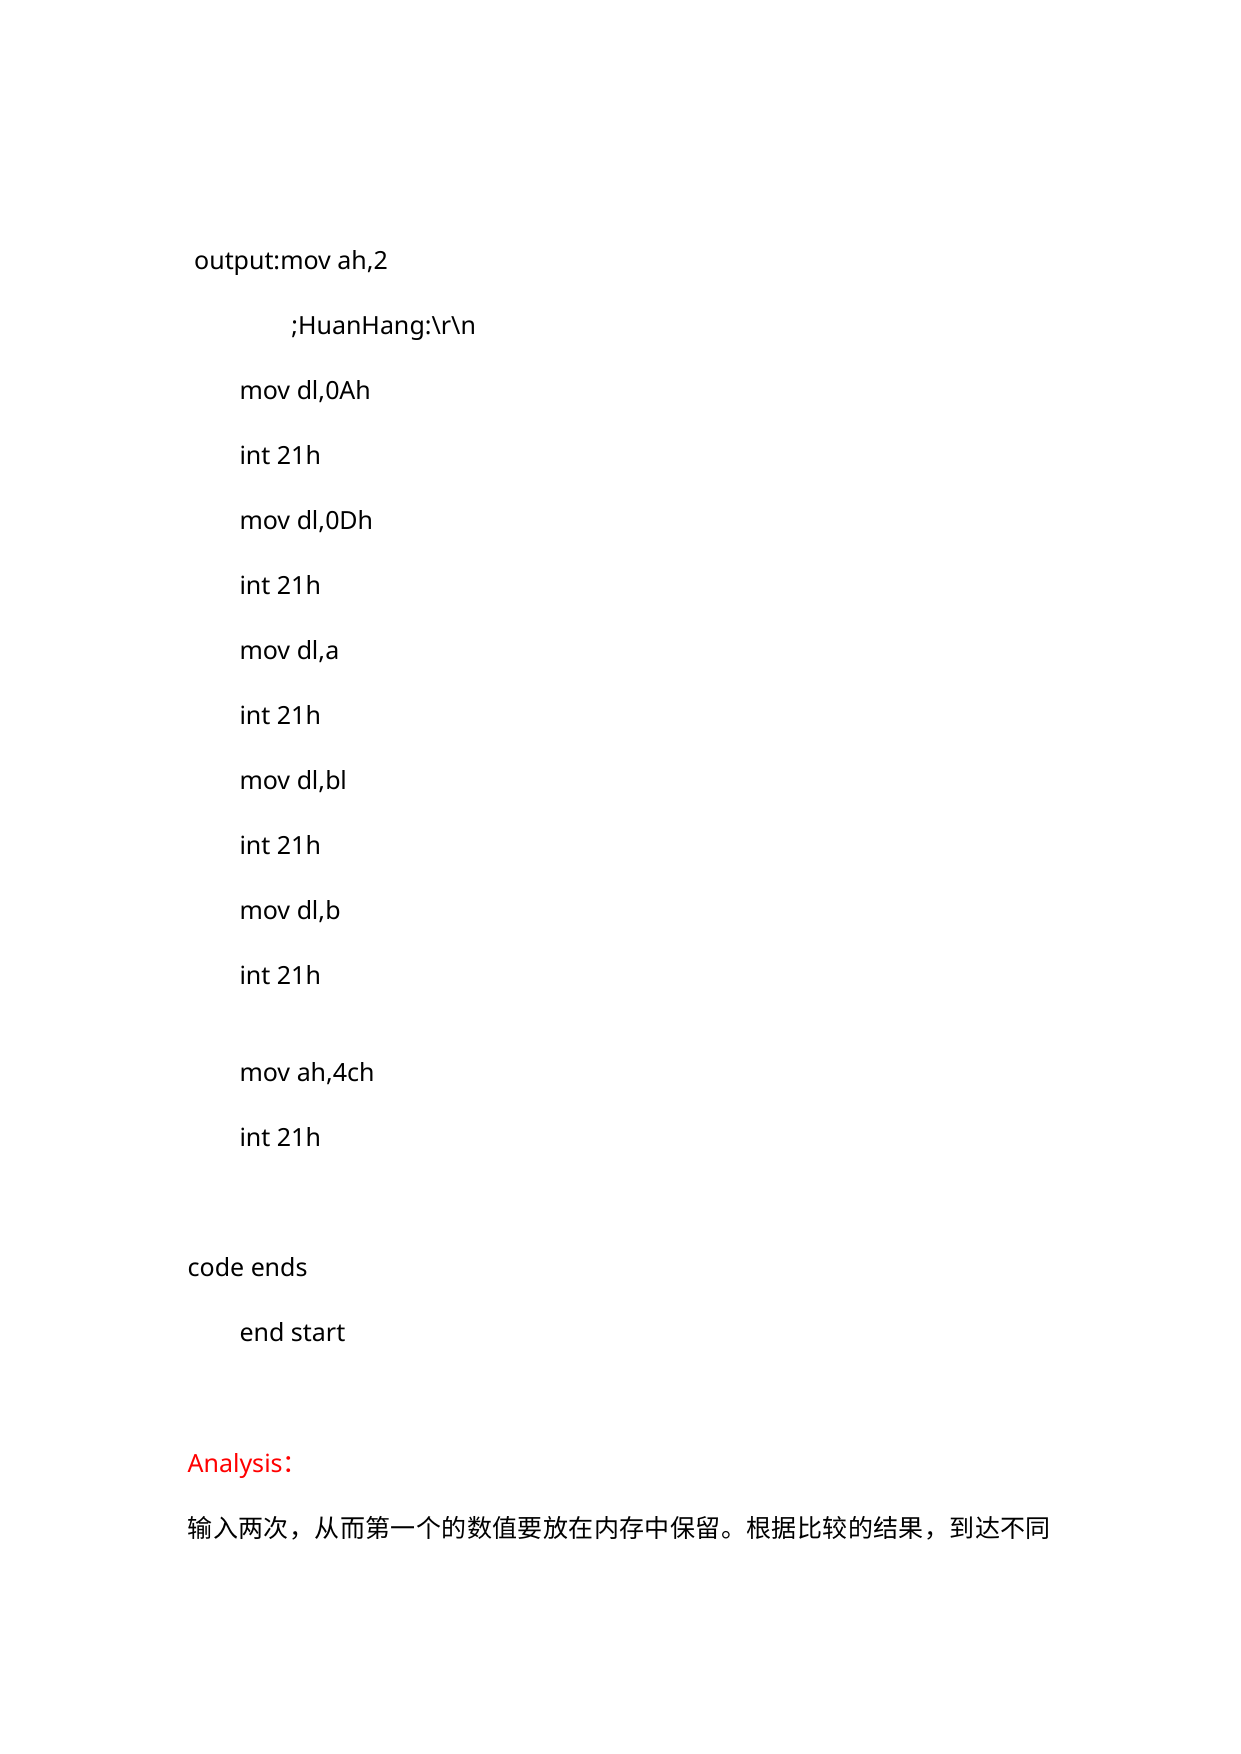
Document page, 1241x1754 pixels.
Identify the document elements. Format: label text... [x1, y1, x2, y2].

text mov dl,0Dh [187, 487, 1053, 552]
text int 21h [187, 812, 1053, 877]
text mov dl,bl [187, 747, 1053, 812]
text output:mov ah,2 [187, 227, 1053, 292]
text int 21h [187, 942, 1053, 1007]
text mov ah,4ch [187, 1039, 1053, 1104]
text mov dl,b [187, 877, 1053, 942]
text int 21h [187, 552, 1053, 617]
text Analysis： [187, 1429, 1053, 1494]
text mov dl,a [187, 617, 1053, 682]
text mov dl,0Ah [187, 357, 1053, 422]
text code ends [187, 1234, 1053, 1299]
text int 21h [187, 422, 1053, 487]
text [187, 1494, 1053, 1559]
text end start [187, 1299, 1053, 1364]
text int 21h [187, 1104, 1053, 1169]
text int 21h [187, 682, 1053, 747]
text ;HuanHang:\r\n [187, 292, 1053, 357]
